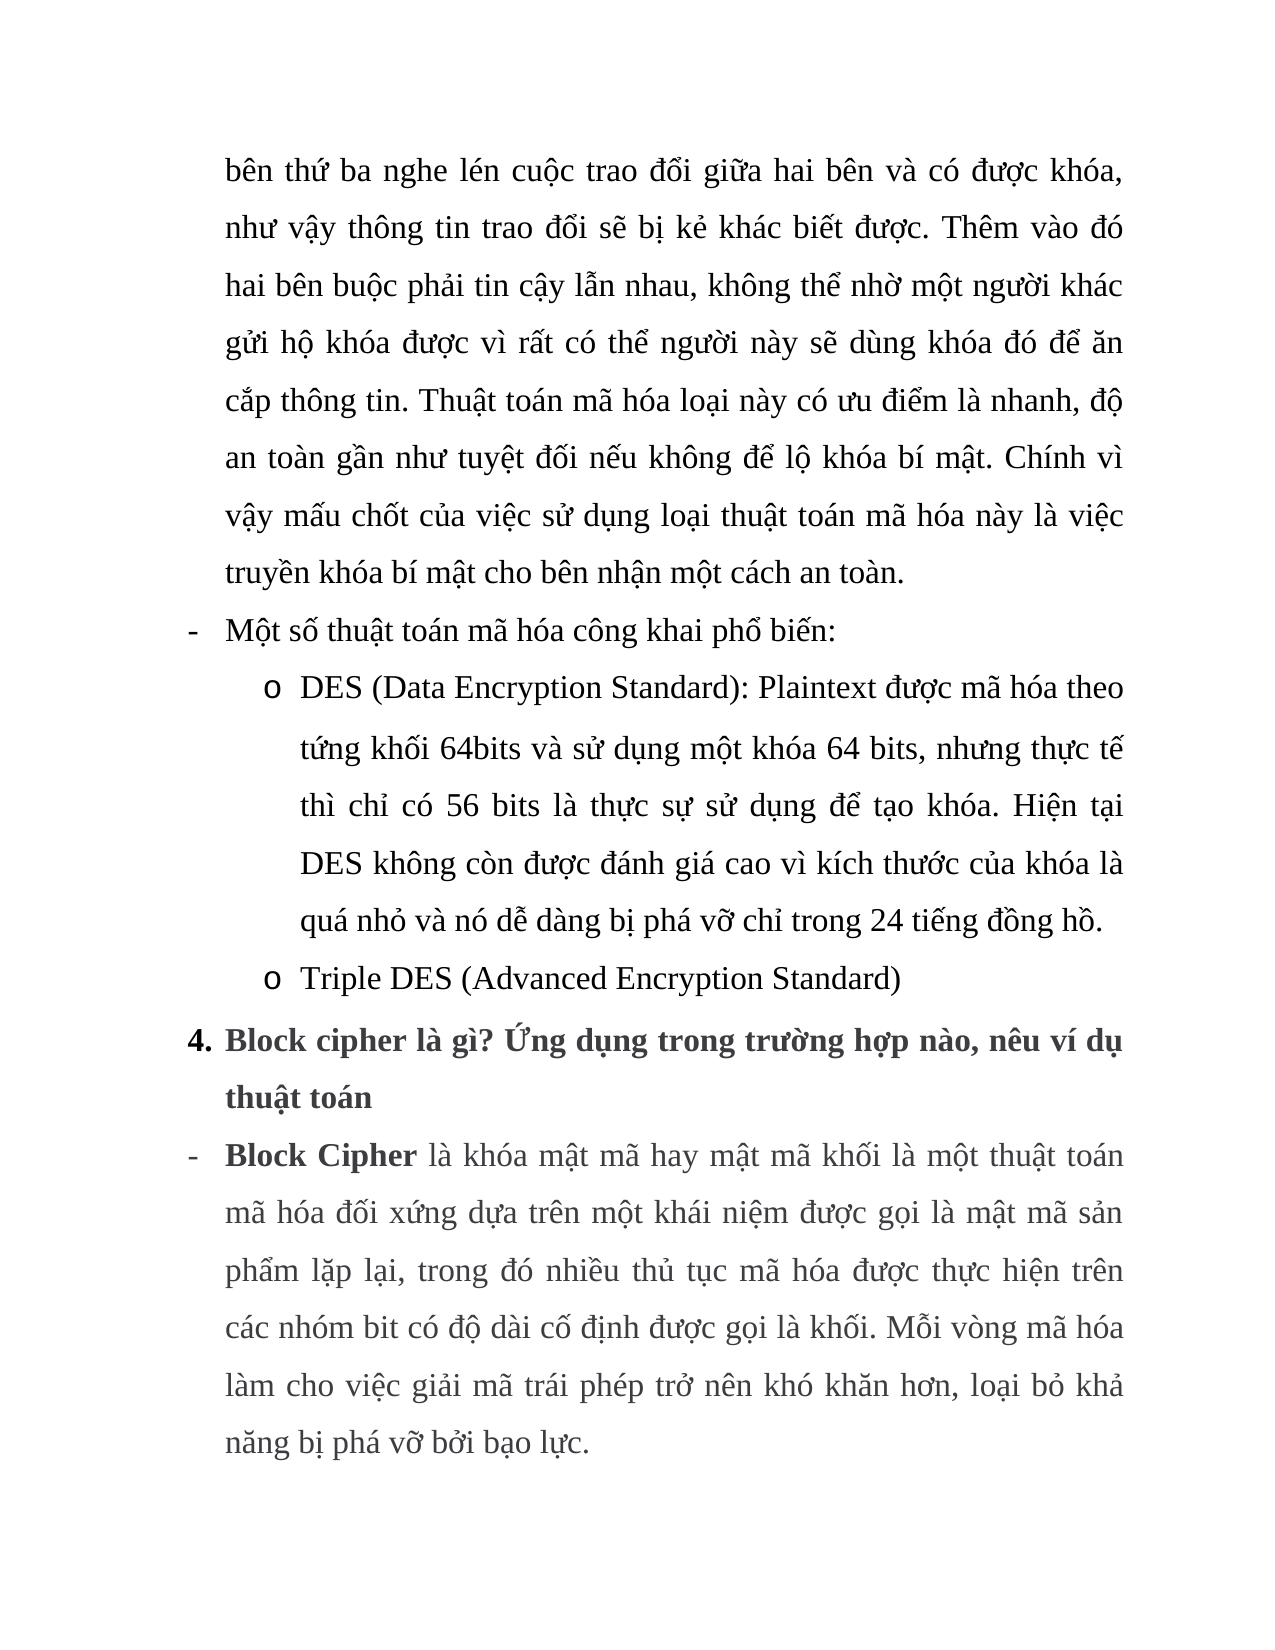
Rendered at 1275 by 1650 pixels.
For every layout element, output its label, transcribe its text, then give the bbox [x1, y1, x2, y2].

list Triple DES (Advanced Encryption Standard) [262, 958, 1125, 999]
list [187, 150, 1125, 591]
list Block Cipher là khóa mật mã hay mật mã khối là một thuật toán mã hóa đối xứng dựa trên một khái niệm được gọi là mật mã sản phẩm lặp lại, trong đó nhiều thủ tục mã hóa được thực hiện trên các nhóm bit có độ dài cố định được gọi là khối. Mỗi vòng mã hóa làm cho việc giải mã trái phép trở nên khó khăn hơn, loại bỏ khả năng bị phá vỡ bởi bạo lực. [187, 1135, 1125, 1461]
list Một số thuật toán mã hóa công khai phổ biến: [187, 610, 1125, 648]
list DES (Data Encryption Standard): Plaintext được mã hóa theo tứng khối 64bits và sử dụng một khóa 64 bits, nhưng thực tế thì chỉ có 56 bits là thực sự sử dụng để tạo khóa. Hiện tại DES không còn được đánh giá cao vì kích thước của khóa là quá nhỏ và nó dễ dàng bị phá vỡ chỉ trong 24 tiếng đồng hồ. [262, 667, 1125, 939]
list Block cipher là gì? Ứng dụng trong trường hợp nào, nêu ví dụ thuật toán [187, 1020, 1125, 1116]
